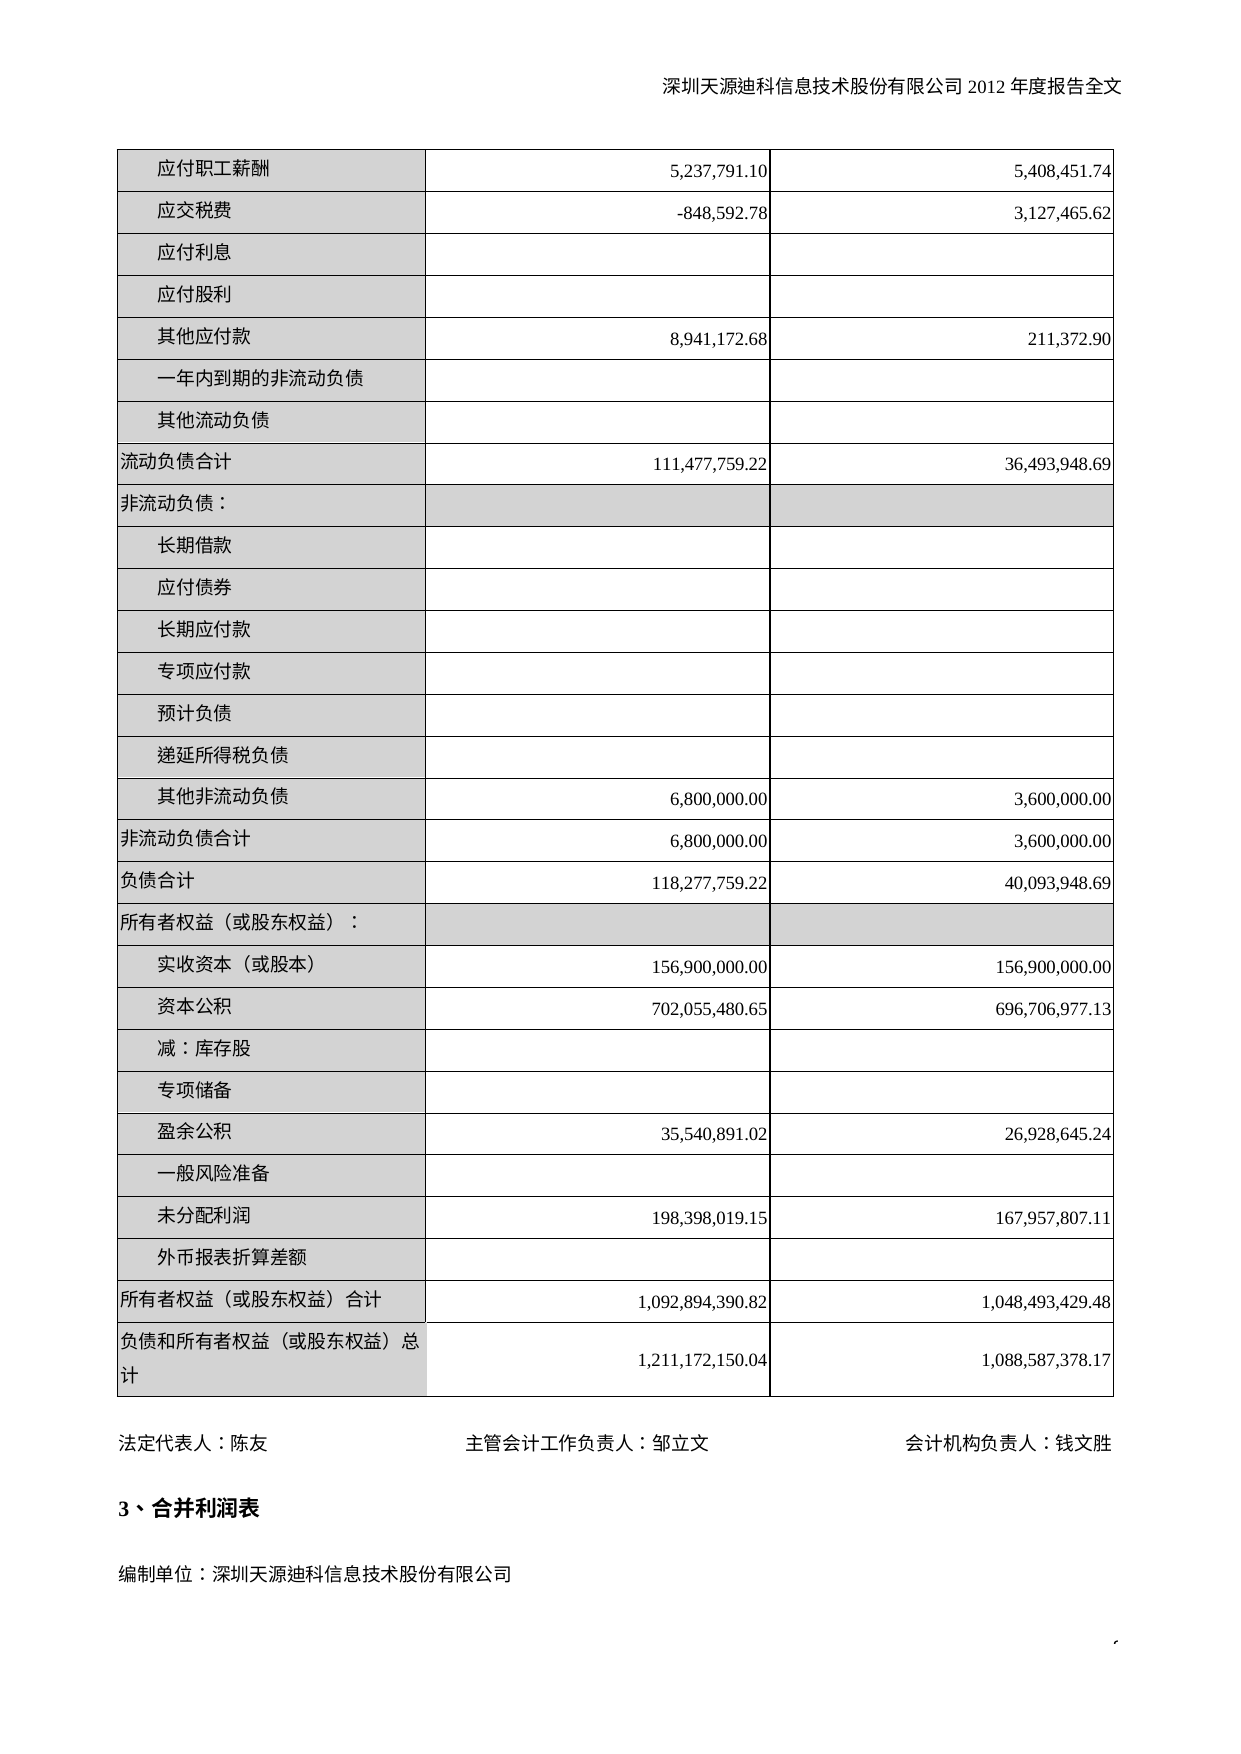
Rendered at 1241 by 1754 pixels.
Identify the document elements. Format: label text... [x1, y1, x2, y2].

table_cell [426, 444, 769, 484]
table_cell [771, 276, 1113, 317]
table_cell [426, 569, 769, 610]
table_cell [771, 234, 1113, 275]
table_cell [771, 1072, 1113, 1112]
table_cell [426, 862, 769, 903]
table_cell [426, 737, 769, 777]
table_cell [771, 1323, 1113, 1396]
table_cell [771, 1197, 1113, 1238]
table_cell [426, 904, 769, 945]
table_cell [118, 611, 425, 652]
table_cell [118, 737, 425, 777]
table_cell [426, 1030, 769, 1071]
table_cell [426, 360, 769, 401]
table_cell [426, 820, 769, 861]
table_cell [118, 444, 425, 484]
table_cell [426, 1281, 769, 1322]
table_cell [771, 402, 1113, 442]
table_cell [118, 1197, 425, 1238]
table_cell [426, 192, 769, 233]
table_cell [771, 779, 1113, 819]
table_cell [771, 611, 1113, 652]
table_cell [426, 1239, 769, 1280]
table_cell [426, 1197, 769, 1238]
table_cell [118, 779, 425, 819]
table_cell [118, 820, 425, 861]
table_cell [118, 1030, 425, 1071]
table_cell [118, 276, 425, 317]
subtitle 3、合并利润表 [118, 1493, 1138, 1523]
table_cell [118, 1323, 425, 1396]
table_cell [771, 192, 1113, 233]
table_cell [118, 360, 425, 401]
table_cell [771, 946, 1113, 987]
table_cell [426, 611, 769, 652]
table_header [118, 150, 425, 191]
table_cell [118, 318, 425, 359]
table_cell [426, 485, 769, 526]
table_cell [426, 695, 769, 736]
text 法定代表人：陈友 主管会计工作负责人：邹立文 会计机构负责人：钱文胜 [118, 1430, 1138, 1455]
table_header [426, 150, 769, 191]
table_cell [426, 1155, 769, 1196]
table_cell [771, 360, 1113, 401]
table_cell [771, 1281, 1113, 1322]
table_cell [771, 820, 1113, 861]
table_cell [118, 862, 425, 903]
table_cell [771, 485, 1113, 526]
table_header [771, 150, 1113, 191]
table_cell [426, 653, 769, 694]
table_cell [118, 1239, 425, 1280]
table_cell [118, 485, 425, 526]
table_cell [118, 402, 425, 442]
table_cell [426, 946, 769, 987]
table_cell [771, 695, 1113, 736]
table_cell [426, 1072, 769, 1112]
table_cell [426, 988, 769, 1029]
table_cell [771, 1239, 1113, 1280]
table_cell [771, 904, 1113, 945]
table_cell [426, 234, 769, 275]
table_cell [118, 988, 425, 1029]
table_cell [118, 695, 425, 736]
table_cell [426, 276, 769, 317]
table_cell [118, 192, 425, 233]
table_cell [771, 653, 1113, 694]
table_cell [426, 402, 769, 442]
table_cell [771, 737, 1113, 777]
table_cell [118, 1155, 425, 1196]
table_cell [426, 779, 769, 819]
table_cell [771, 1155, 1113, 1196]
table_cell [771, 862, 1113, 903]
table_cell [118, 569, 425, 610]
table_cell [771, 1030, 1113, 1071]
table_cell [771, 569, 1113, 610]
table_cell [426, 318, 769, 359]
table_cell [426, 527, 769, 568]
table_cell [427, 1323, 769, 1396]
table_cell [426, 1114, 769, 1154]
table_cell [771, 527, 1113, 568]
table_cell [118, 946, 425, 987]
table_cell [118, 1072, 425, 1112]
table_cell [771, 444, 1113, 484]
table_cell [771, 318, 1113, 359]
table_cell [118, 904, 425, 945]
text 编制单位：深圳天源迪科信息技术股份有限公司 [118, 1561, 1138, 1586]
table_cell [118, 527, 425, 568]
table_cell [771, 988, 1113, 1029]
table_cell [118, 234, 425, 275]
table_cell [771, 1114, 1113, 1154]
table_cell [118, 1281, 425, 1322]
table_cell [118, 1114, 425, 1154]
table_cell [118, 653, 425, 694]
